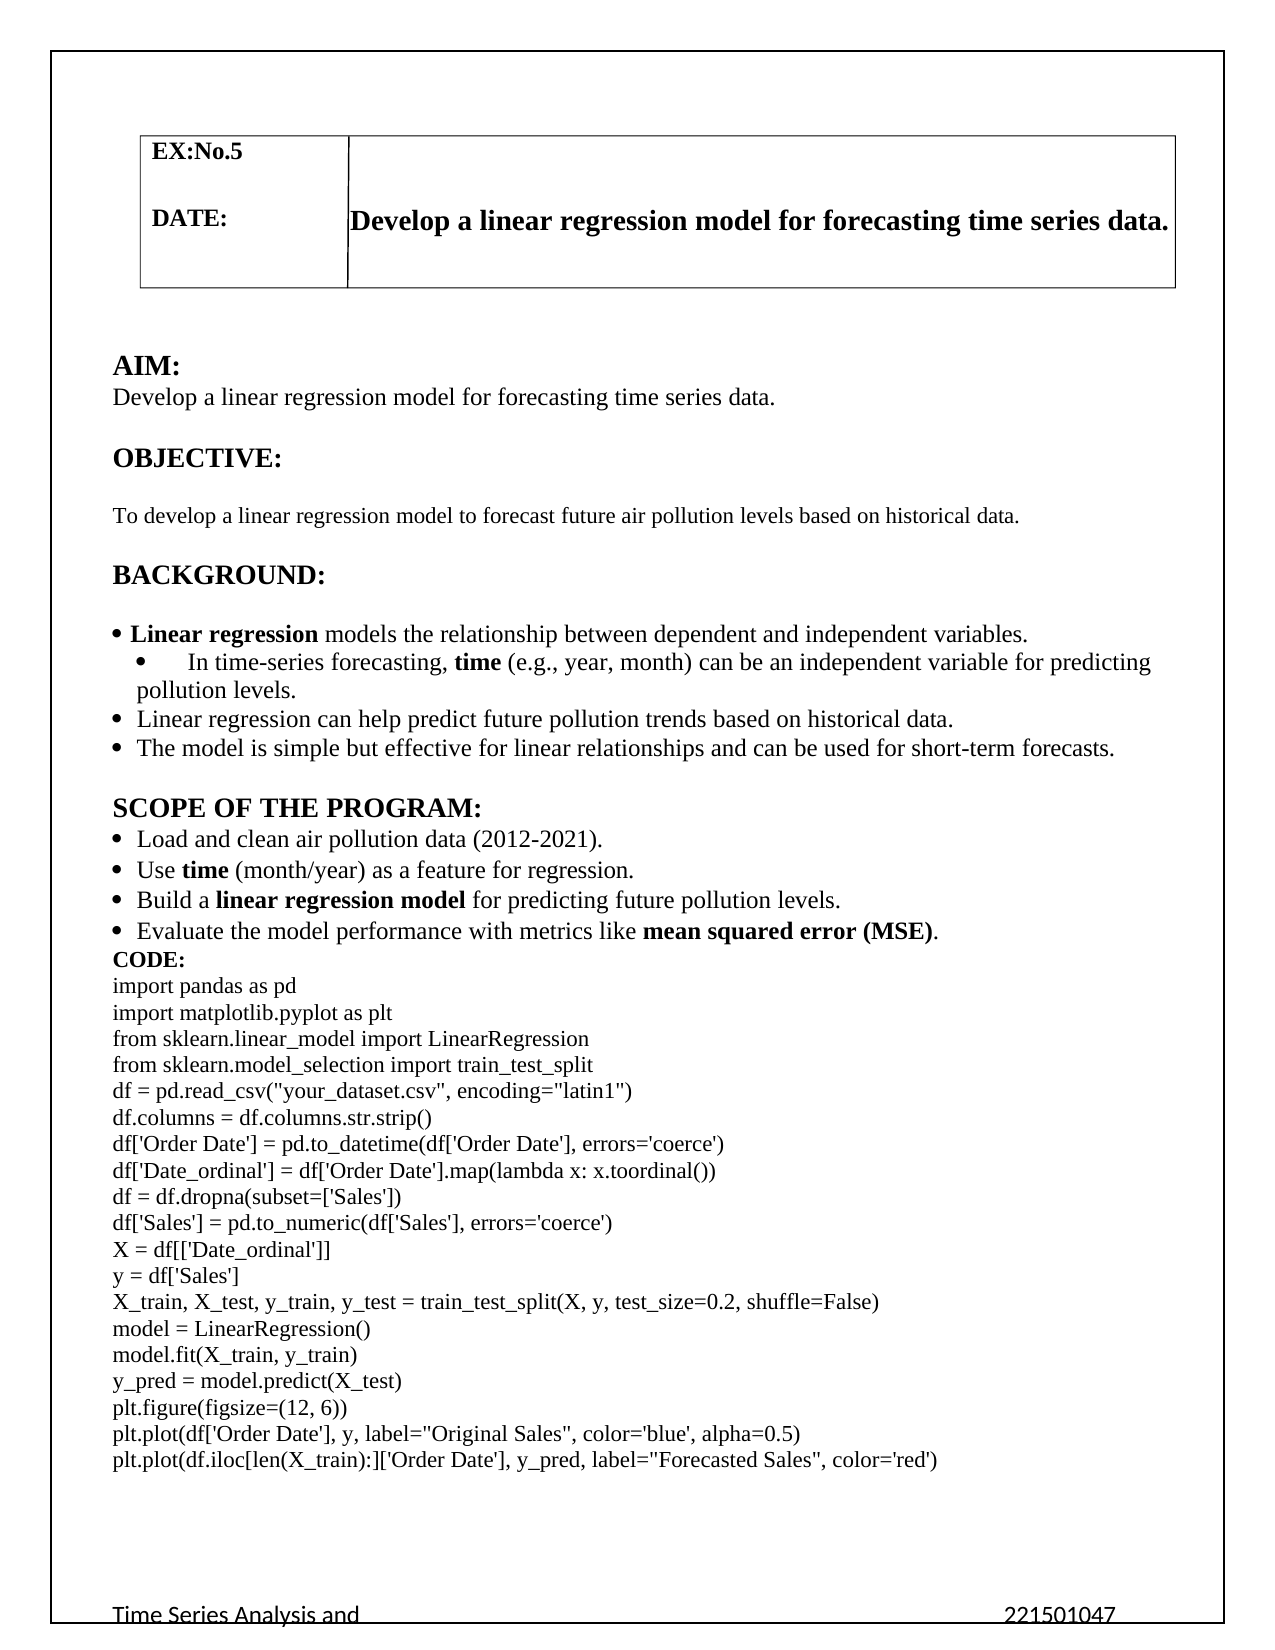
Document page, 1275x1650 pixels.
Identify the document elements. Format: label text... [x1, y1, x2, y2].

text model.fit(X_train, y_train) [112, 1341, 1200, 1367]
text To develop a linear regression model to forecast future air pollution levels based on historical data. [112, 502, 1200, 528]
text from sklearn.model_selection import train_test_split [112, 1051, 1200, 1078]
list Use time (month/year) as a feature for regression. [112, 854, 1200, 884]
text y = df['Sales'] [112, 1262, 1200, 1288]
text df['Date_ordinal'] = df['Order Date'].map(lambda x: x.toordinal()) [112, 1157, 1200, 1183]
text import matplotlib.pyplot as plt [112, 998, 1200, 1025]
text df = pd.read_csv("your_dataset.csv", encoding="latin1") [112, 1078, 1200, 1104]
text X_train, X_test, y_train, y_test = train_test_split(X, y, test_size=0.2, shuffle=False) [112, 1288, 1200, 1315]
text CODE: [112, 946, 1200, 972]
text model = LinearRegression() [112, 1315, 1200, 1341]
list In time-series forecasting, time (e.g., year, month) can be an independent variable for predicting pollution levels. [136, 648, 1190, 704]
text plt.plot(df.iloc[len(X_train):]['Order Date'], y_pred, label="Forecasted Sales", color='red') [112, 1447, 1200, 1473]
text Develop a linear regression model for forecasting time series data. [112, 382, 1200, 411]
text df.columns = df.columns.str.strip() [112, 1104, 1200, 1130]
subtitle AIM: [112, 349, 1200, 382]
text plt.plot(df['Order Date'], y, label="Original Sales", color='blue', alpha=0.5) [112, 1420, 1200, 1447]
list Linear regression models the relationship between dependent and independent variables. [112, 619, 1200, 648]
text df['Sales'] = pd.to_numeric(df['Sales'], errors='coerce') [112, 1209, 1200, 1236]
list Build a linear regression model for predicting future pollution levels. [112, 884, 1200, 915]
text from sklearn.linear_model import LinearRegression [112, 1025, 1200, 1051]
text y_pred = model.predict(X_test) [112, 1367, 1200, 1394]
text X = df[['Date_ordinal']] [112, 1236, 1200, 1262]
list Evaluate the model performance with metrics like mean squared error (MSE). [112, 915, 1200, 946]
list Linear regression can help predict future pollution trends based on historical data. [112, 704, 1200, 733]
list Load and clean air pollution data (2012-2021). [112, 823, 1200, 854]
text plt.figure(figsize=(12, 6)) [112, 1394, 1200, 1420]
list The model is simple but effective for linear relationships and can be used for short-term forecasts. [112, 733, 1200, 762]
text df['Order Date'] = pd.to_datetime(df['Order Date'], errors='coerce') [112, 1130, 1200, 1157]
subtitle SCOPE OF THE PROGRAM: [112, 791, 1200, 823]
text import pandas as pd [112, 972, 1200, 998]
subtitle BACKGROUND: [112, 558, 1200, 590]
subtitle OBJECTIVE: [112, 441, 1200, 473]
text df = df.dropna(subset=['Sales']) [112, 1183, 1200, 1209]
